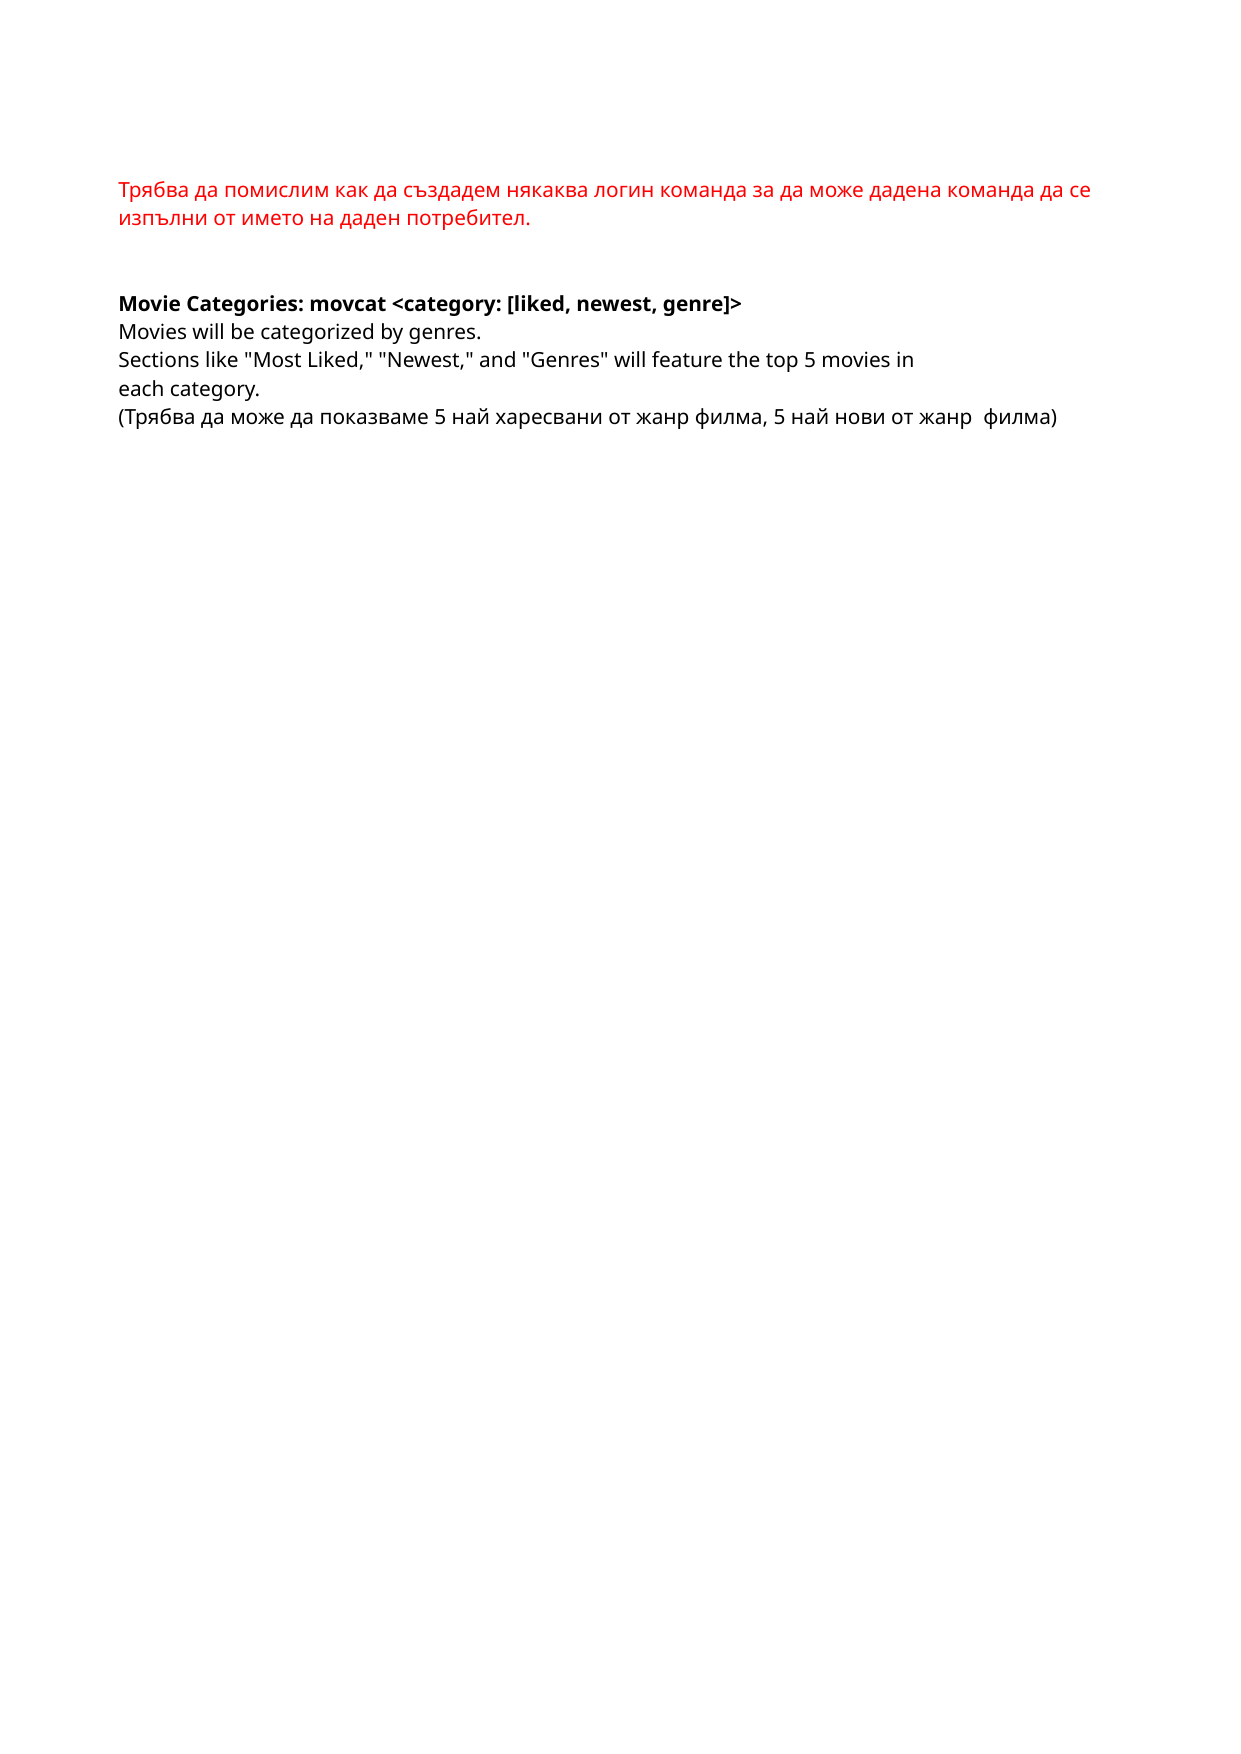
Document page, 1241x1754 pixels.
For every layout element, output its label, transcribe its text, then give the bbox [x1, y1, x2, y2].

text Sections like "Most Liked," "Newest," and "Genres" will feature the top 5 movies in [118, 346, 1122, 374]
text Movies will be categorized by genres. [118, 317, 1122, 346]
text Movie Categories: movcat <category: [liked, newest, genre]> [118, 289, 1122, 317]
text (Трябва да може да показваме 5 най харесвани от жанр филма, 5 най нови от жанр филма) [118, 402, 1122, 431]
text Трябва да помислим как да създадем някаква логин команда за да може дадена команда да се изпълни от името на даден потребител. [118, 175, 1122, 232]
text each category. [118, 374, 1122, 402]
